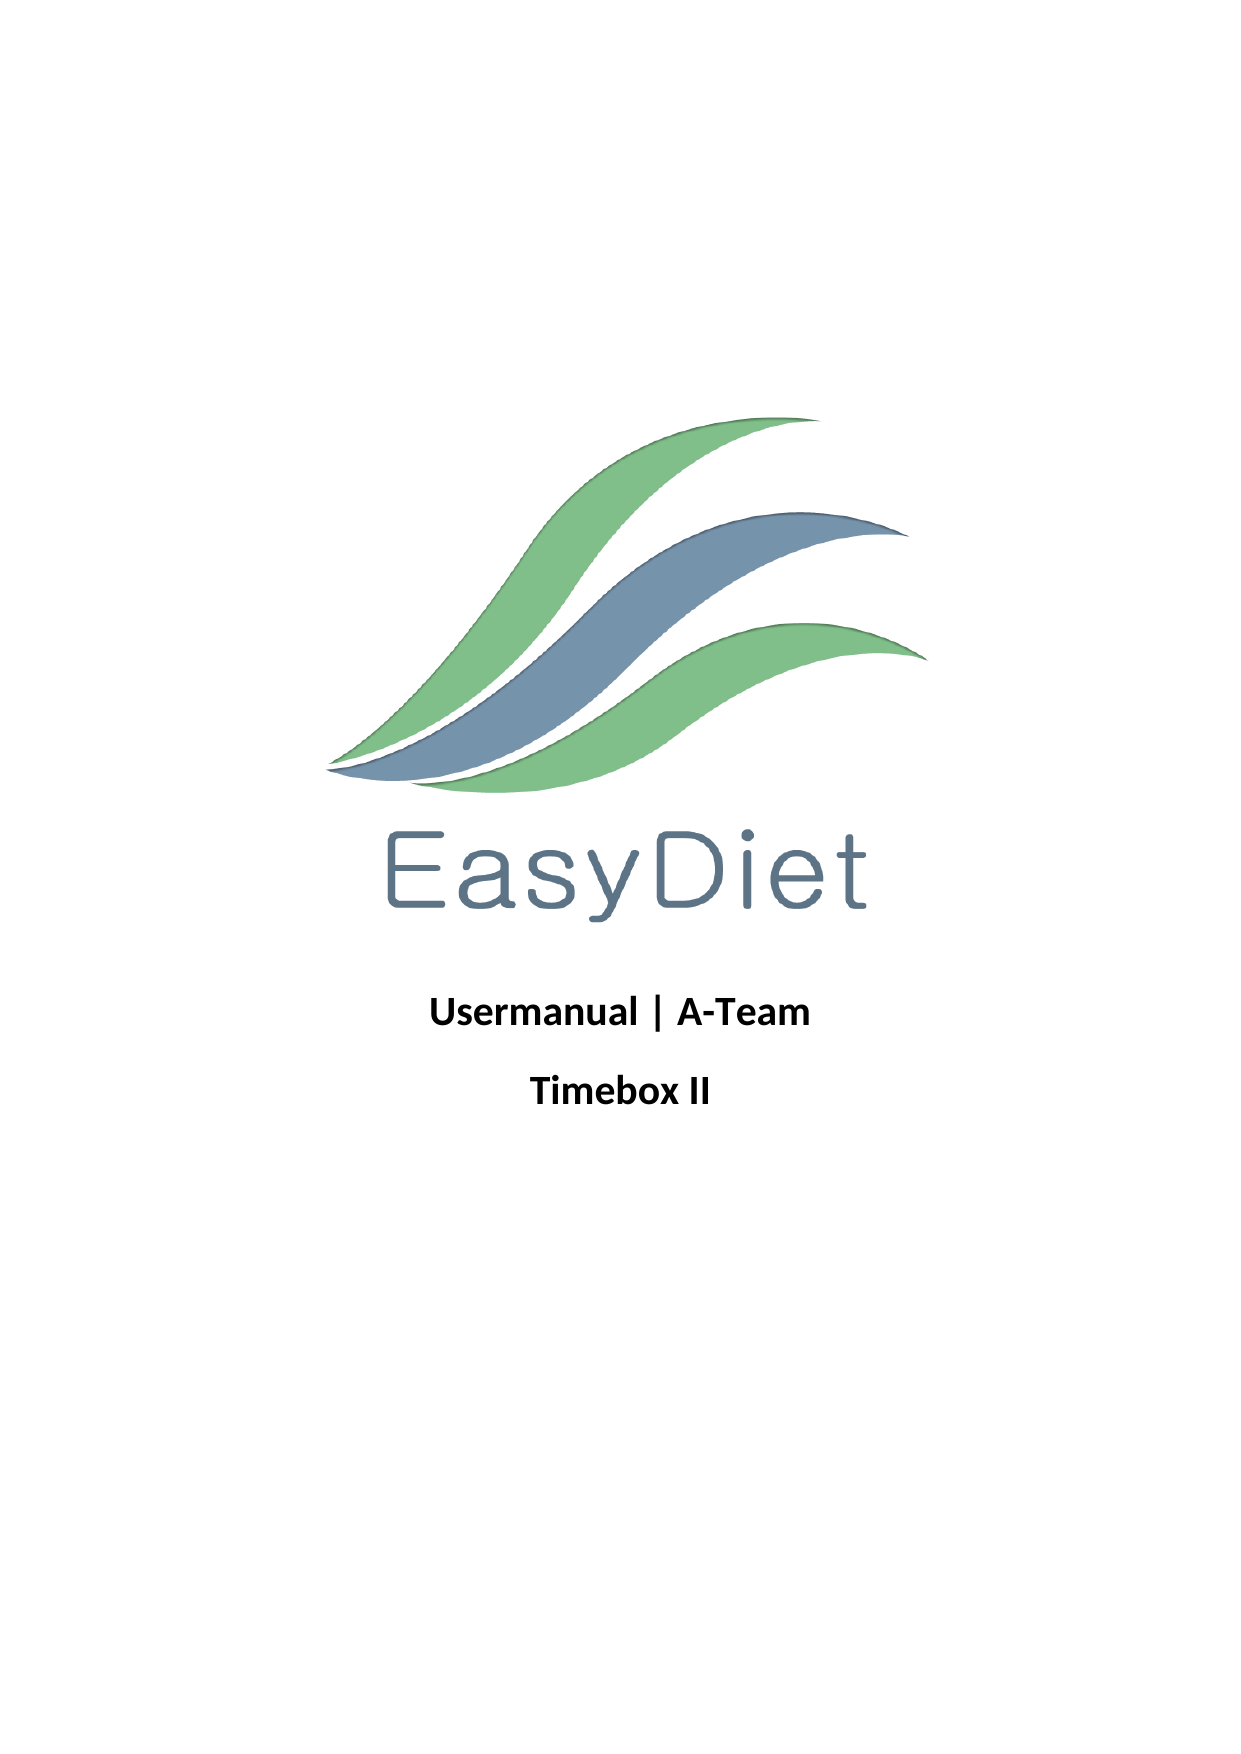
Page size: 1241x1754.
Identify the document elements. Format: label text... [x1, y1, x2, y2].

text Usermanual | A-Team [148, 985, 1093, 1036]
text Timebox II [148, 1064, 1093, 1115]
